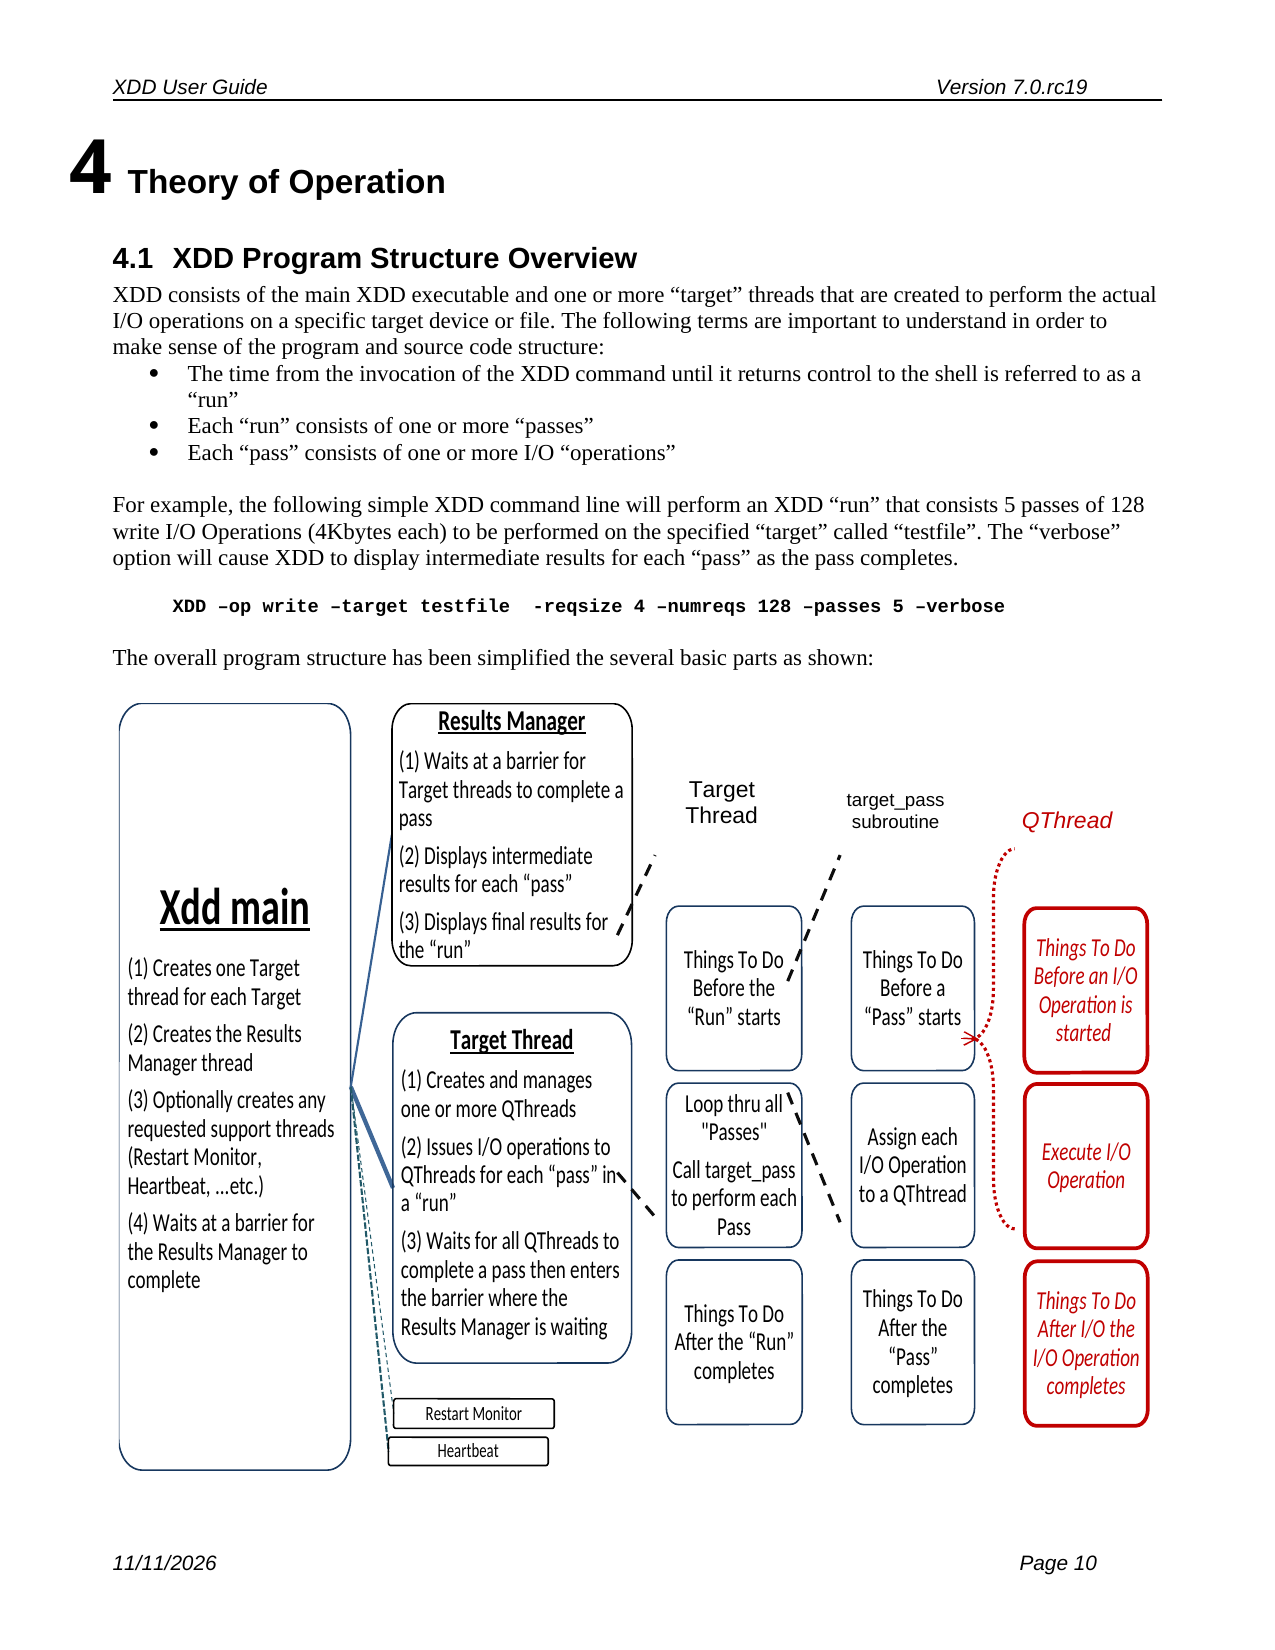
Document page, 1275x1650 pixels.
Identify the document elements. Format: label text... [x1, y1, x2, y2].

text For example, the following simple XDD command line will perform an XDD “run” that consists 5 passes of 128 write I/O Operations (4Kbytes each) to be performed on the specified “target” called “testfile”. The “verbose” option will cause XDD to display intermediate results for each “pass” as the pass completes. [112, 491, 1162, 571]
subtitle Theory of Operation [112, 114, 1162, 216]
subtitle XDD Program Structure Overview [112, 241, 1162, 274]
text The overall program structure has been simplified the several basic parts as shown: [112, 644, 1162, 671]
list Each “run” consists of one or more “passes” [150, 412, 1162, 439]
list The time from the invocation of the XDD command until it returns control to the shell is referred to as a “run” [150, 360, 1162, 412]
text XDD –op write –target testfile -reqsize 4 –numreqs 128 –passes 5 –verbose [172, 597, 1162, 618]
text XDD consists of the main XDD executable and one or more “target” threads that are created to perform the actual I/O operations on a specific target device or file. The following terms are important to understand in order to make sense of the program and source code structure: [112, 281, 1162, 360]
list Each “pass” consists of one or more I/O “operations” [150, 439, 1162, 465]
